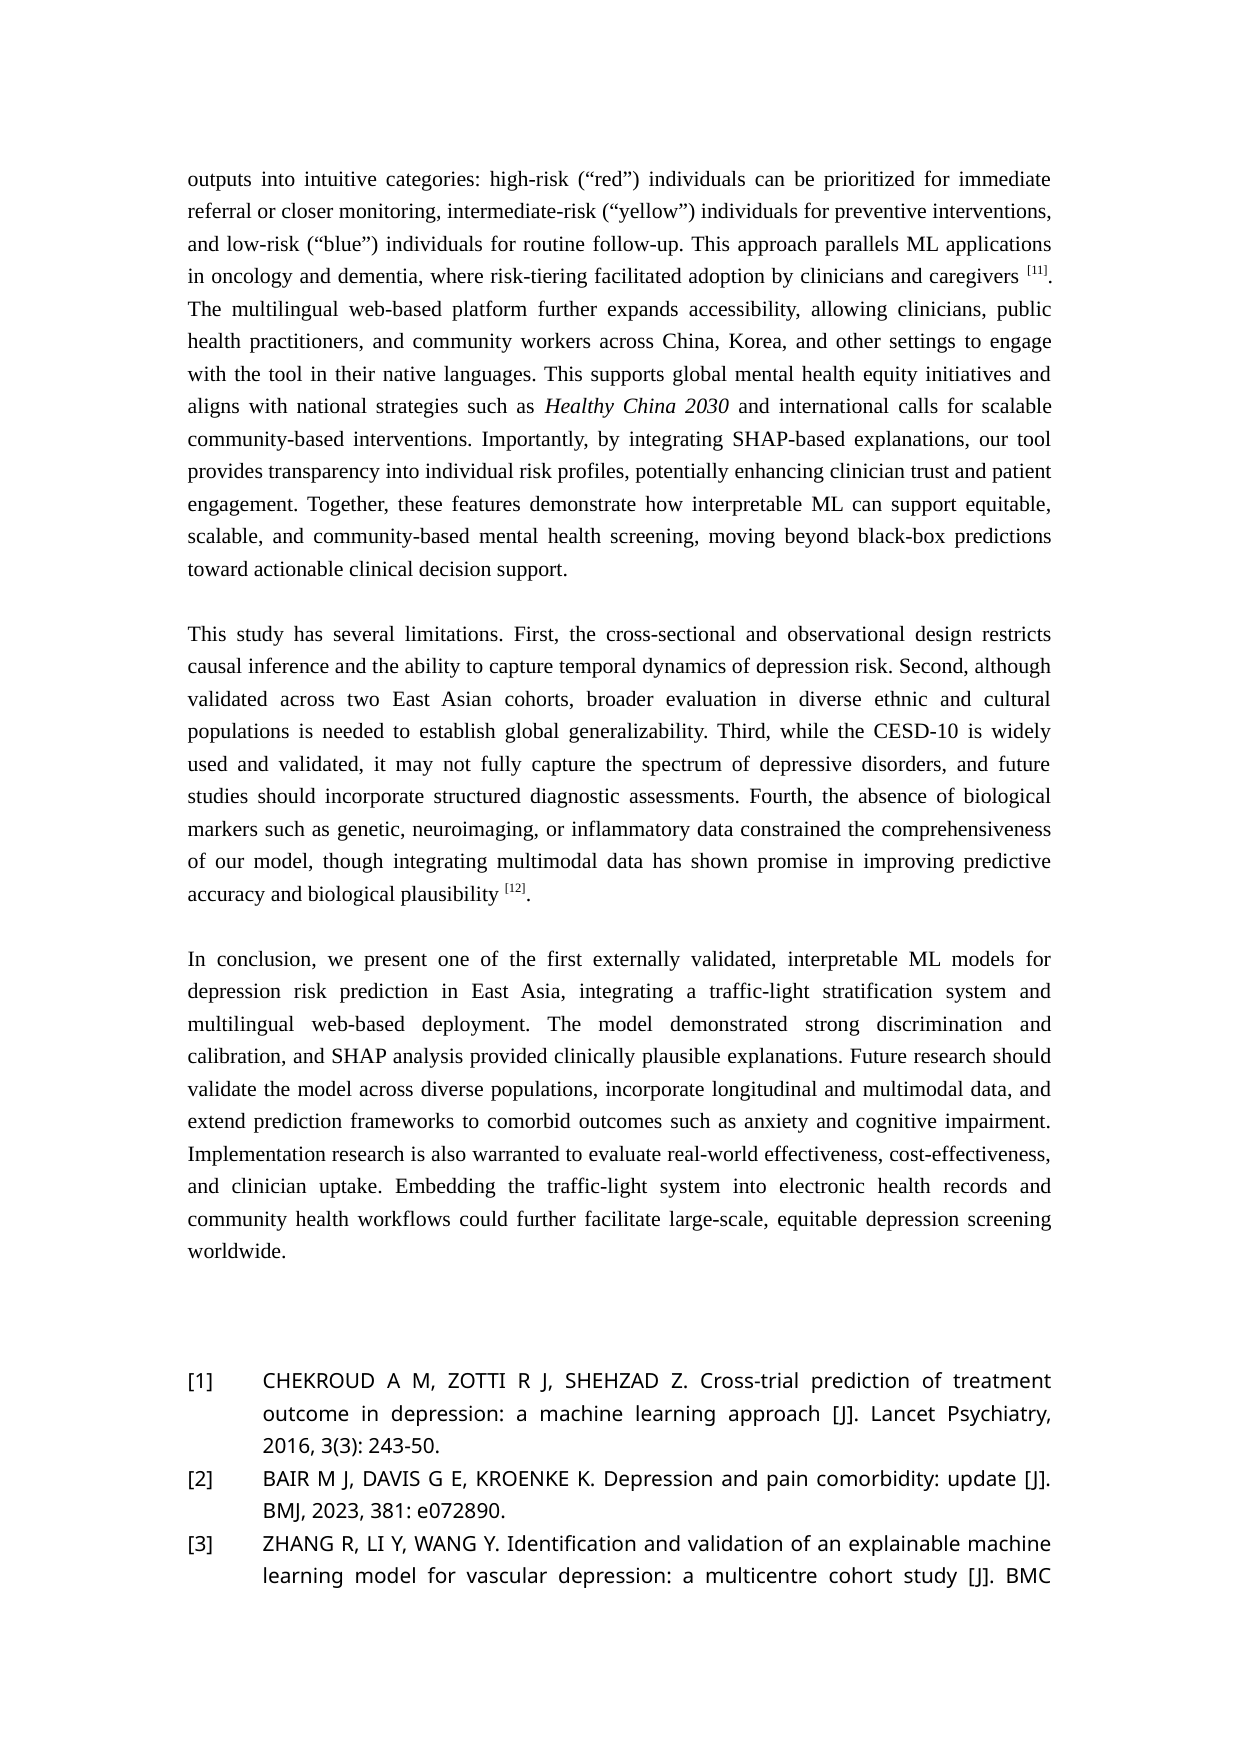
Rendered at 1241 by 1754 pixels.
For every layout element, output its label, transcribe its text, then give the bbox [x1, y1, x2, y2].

text [2] BAIR M J, DAVIS G E, KROENKE K. Depression and pain comorbidity: update [J]. BMJ, 2023, 381: e072890. [187, 1462, 1053, 1527]
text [187, 162, 1053, 584]
text [1] CHEKROUD A M, ZOTTI R J, SHEHZAD Z. Cross-trial prediction of treatment outcome in depression: a machine learning approach [J]. Lancet Psychiatry, 2016, 3(3): 243-50. [187, 1364, 1053, 1462]
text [187, 1527, 1053, 1592]
text This study has several limitations. First, the cross-sectional and observational design restricts causal inference and the ability to capture temporal dynamics of depression risk. Second, although validated across two East Asian cohorts, broader evaluation in diverse ethnic and cultural populations is needed to establish global generalizability. Third, while the CESD-10 is widely used and validated, it may not fully capture the spectrum of depressive disorders, and future studies should incorporate structured diagnostic assessments. Fourth, the absence of biological markers such as genetic, neuroimaging, or inflammatory data constrained the comprehensiveness of our model, though integrating multimodal data has shown promise in improving predictive accuracy and biological plausibility [12]. [187, 617, 1053, 909]
text In conclusion, we present one of the first externally validated, interpretable ML models for depression risk prediction in East Asia, integrating a traffic-light stratification system and multilingual web-based deployment. The model demonstrated strong discrimination and calibration, and SHAP analysis provided clinically plausible explanations. Future research should validate the model across diverse populations, incorporate longitudinal and multimodal data, and extend prediction frameworks to comorbid outcomes such as anxiety and cognitive impairment. Implementation research is also warranted to evaluate real-world effectiveness, cost-effectiveness, and clinician uptake. Embedding the traffic-light system into electronic health records and community health workflows could further facilitate large-scale, equitable depression screening worldwide. [187, 942, 1053, 1267]
